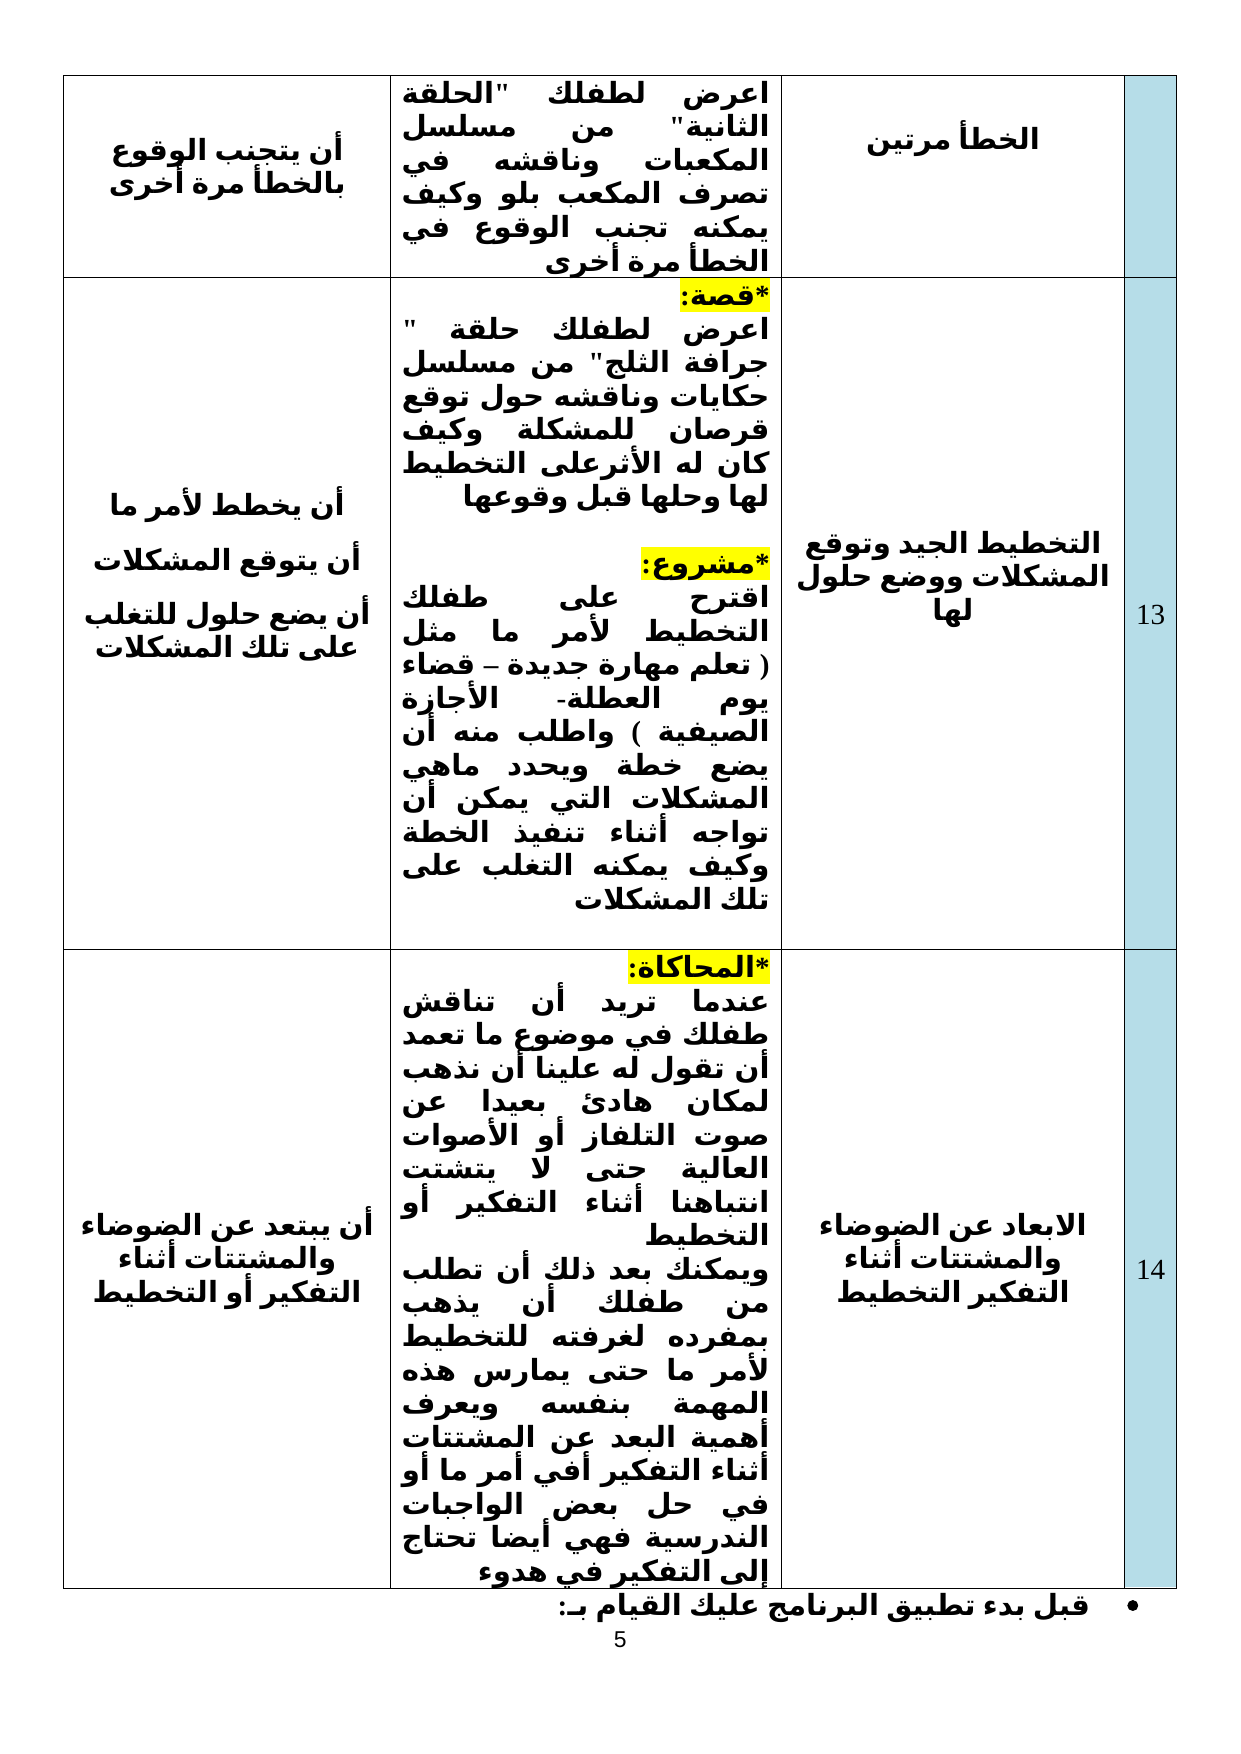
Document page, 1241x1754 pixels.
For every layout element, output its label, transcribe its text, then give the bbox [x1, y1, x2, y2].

table_cell *قصة: اعرض لطفلك حلقة " جرافة الثلج" من مسلسل حكايات وناقشه حول توقع قرصان للمشكلة وكيف كان له الأثرعلى التخطيط لها وحلها قبل وقوعها *مشروع: اقترح على طفلك التخطيط لأمر ما مثل ( تعلم مهارة جديدة – قضاء يوم العطلة- الأجازة الصيفية ) واطلب منه أن يضع خطة ويحدد ماهي المشكلات التي يمكن أن تواجه أثناء تنفيذ الخطة وكيف يمكنه التغلب على تلك المشكلات [391, 278, 781, 949]
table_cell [64, 76, 390, 277]
table_cell التخطيط الجيد وتوقع المشكلات ووضع حلول لها [782, 278, 1124, 949]
table_cell أن يبتعد عن الضوضاء والمشتتات أثناء التفكير أو التخطيط [64, 950, 390, 1587]
table_cell *المحاكاة: عندما تريد أن تناقش طفلك في موضوع ما تعمد أن تقول له علينا أن نذهب لمكان هادئ بعيدا عن صوت التلفاز أو الأصوات العالية حتى لا يتشتت انتباهنا أثناء التفكير أو التخطيط ويمكنك بعد ذلك أن تطلب من طفلك أن يذهب بمفرده لغرفته للتخطيط لأمر ما حتى يمارس هذه المهمة بنفسه ويعرف أهمية البعد عن المشتتات أثناء التفكير أفي أمر ما أو في حل بعض الواجبات الندرسية فهي أيضا تحتاج إلى التفكير في هدوء [391, 950, 781, 1587]
table_cell الابعاد عن الضوضاء والمشتتات أثناء التفكير التخطيط [782, 950, 1124, 1587]
table_cell 14 [1125, 950, 1176, 1587]
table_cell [782, 76, 1124, 277]
table_cell 13 [1125, 278, 1176, 949]
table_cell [391, 76, 781, 277]
table_cell أن يخطط لأمر ما أن يتوقع المشكلات أن يضع حلول للتغلب على تلك المشكلات [64, 278, 390, 949]
table_cell 12 [1125, 76, 1176, 277]
list قبل بدء تطبيق البرنامج عليك القيام بـ: [75, 1589, 1128, 1622]
